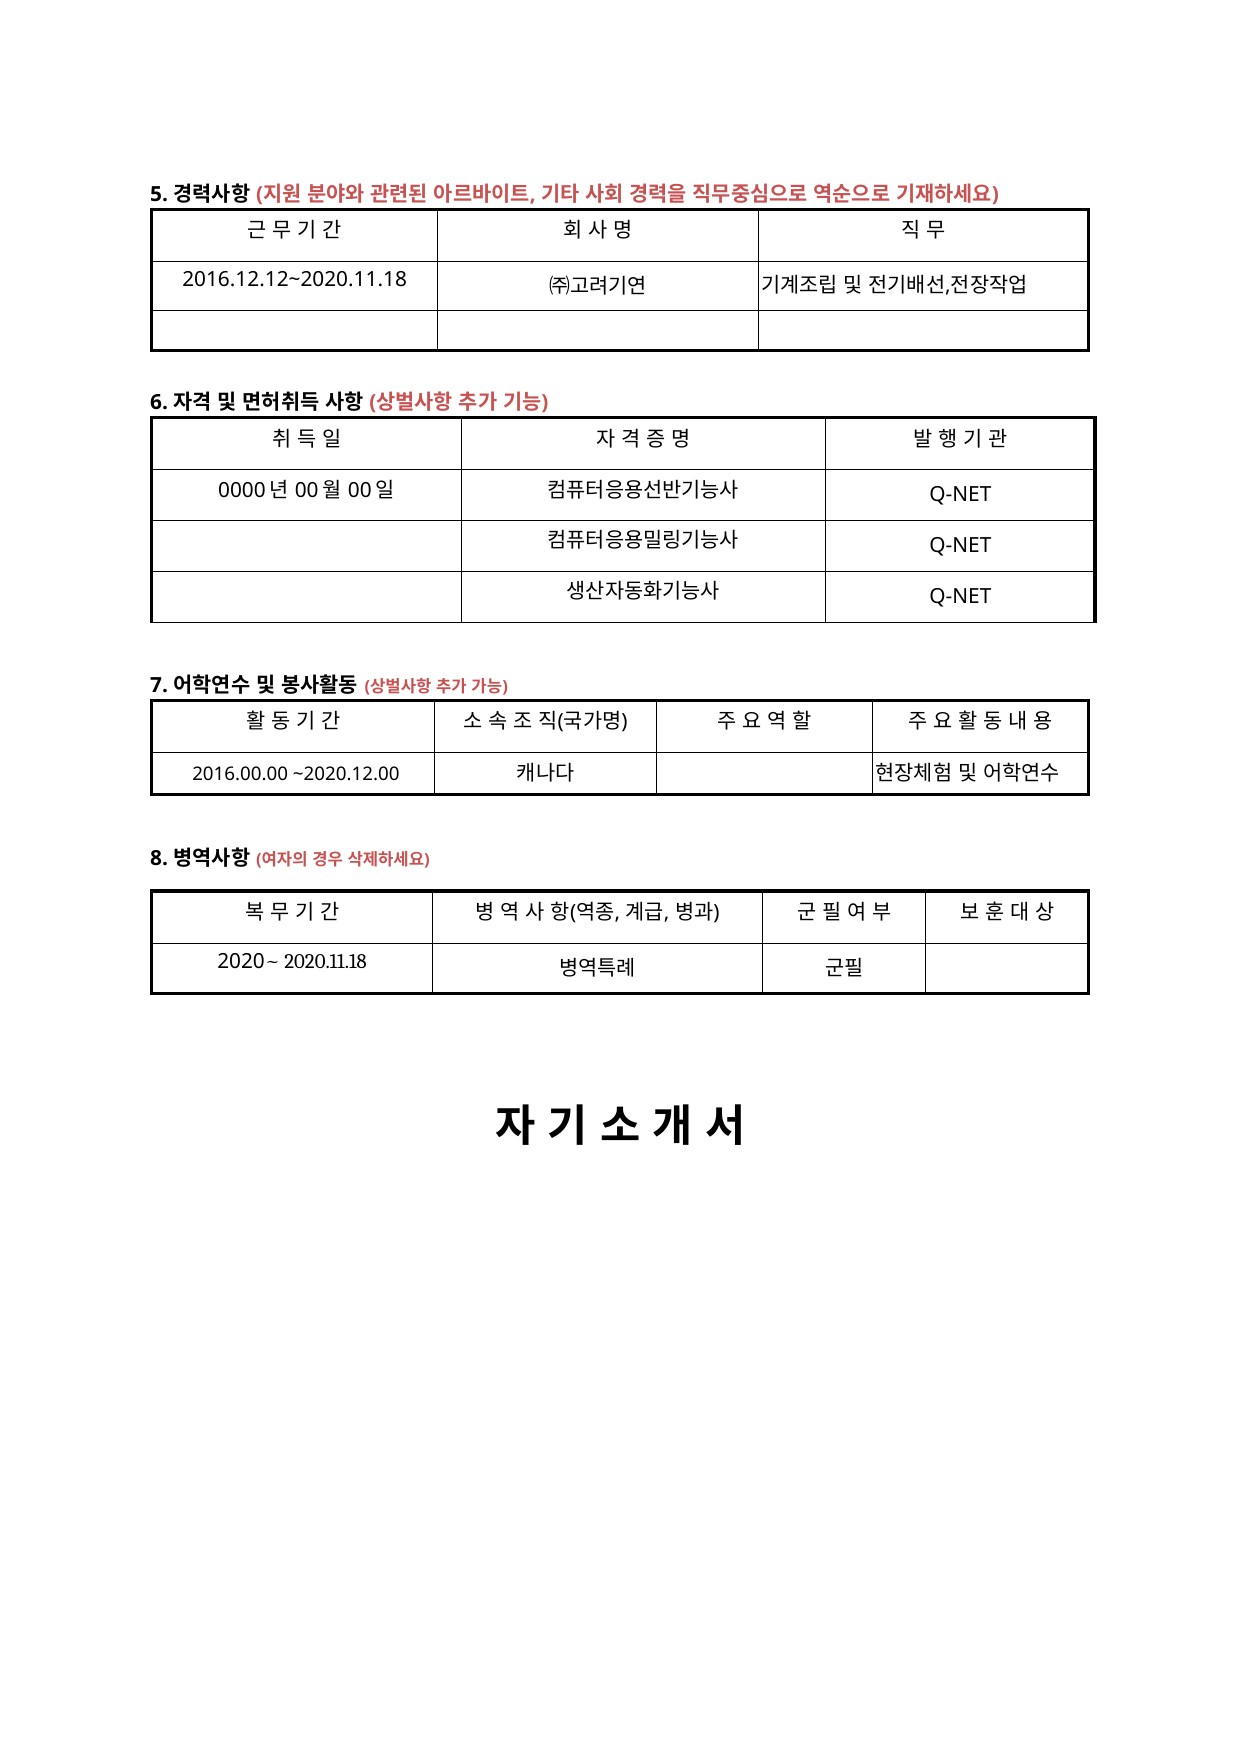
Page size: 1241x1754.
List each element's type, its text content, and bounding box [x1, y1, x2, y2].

table_cell [153, 521, 461, 571]
table_header 소 속 조 직(국가명) [435, 702, 656, 752]
table_header 직 무 [759, 211, 1087, 261]
table_cell ㈜고려기연 [438, 262, 758, 310]
table_cell 캐나다 [435, 753, 656, 792]
table_header 회 사 명 [438, 211, 758, 261]
table_header 주 요 활 동 내 용 [873, 702, 1087, 752]
table_header 자 격 증 명 [462, 419, 825, 469]
table_cell 생산자동화기능사 [462, 572, 825, 622]
table_cell [657, 753, 872, 792]
table_cell Q-NET [826, 521, 1093, 571]
table_cell 2016.12.12~2020.11.18 [153, 262, 437, 310]
table_cell 컴퓨터응용밀링기능사 [462, 521, 825, 571]
table_cell [759, 311, 1087, 348]
table_header 활 동 기 간 [153, 702, 434, 752]
table_header 주 요 역 할 [657, 702, 872, 752]
text 8. 병역사항 (여자의 경우 삭제하세요) [150, 841, 1090, 871]
table_cell [438, 311, 758, 348]
table_cell [926, 944, 1087, 992]
table_header 병 역 사 항(역종, 계급, 병과) [433, 893, 762, 943]
table_cell [153, 311, 437, 348]
table_header 근 무 기 간 [153, 211, 437, 261]
table_cell [153, 572, 461, 622]
table_cell 컴퓨터응용선반기능사 [462, 470, 825, 520]
table_header 발 행 기 관 [826, 419, 1093, 469]
text 6. 자격 및 면허취득 사항 (상벌사항 추가 기능) [150, 386, 1090, 416]
table_header 보 훈 대 상 [926, 893, 1087, 943]
table_cell 2016.00.00 ~2020.12.00 [153, 753, 434, 792]
table_cell 현장체험 및 어학연수 [873, 753, 1087, 792]
table_cell Q-NET [826, 470, 1093, 520]
text 자 기 소 개 서 [150, 1090, 1090, 1154]
table_cell 2020~ 2020.11.18 [153, 944, 432, 992]
table_cell 기계조립 및 전기배선,전장작업 [759, 262, 1087, 310]
table_header 복 무 기 간 [153, 893, 432, 943]
table_cell Q-NET [826, 572, 1093, 622]
table_header 취 득 일 [153, 419, 461, 469]
table_cell 군필 [763, 944, 925, 992]
table_cell 병역특례 [433, 944, 762, 992]
text 7. 어학연수 및 봉사활동 (상벌사항 추가 가능) [150, 668, 1090, 699]
text 5. 경력사항 (지원 분야와 관련된 아르바이트, 기타 사회 경력을 직무중심으로 역순으로 기재하세요) [150, 177, 1090, 207]
table_cell 0000년 00월 00일 [153, 470, 461, 520]
table_header 군 필 여 부 [763, 893, 925, 943]
